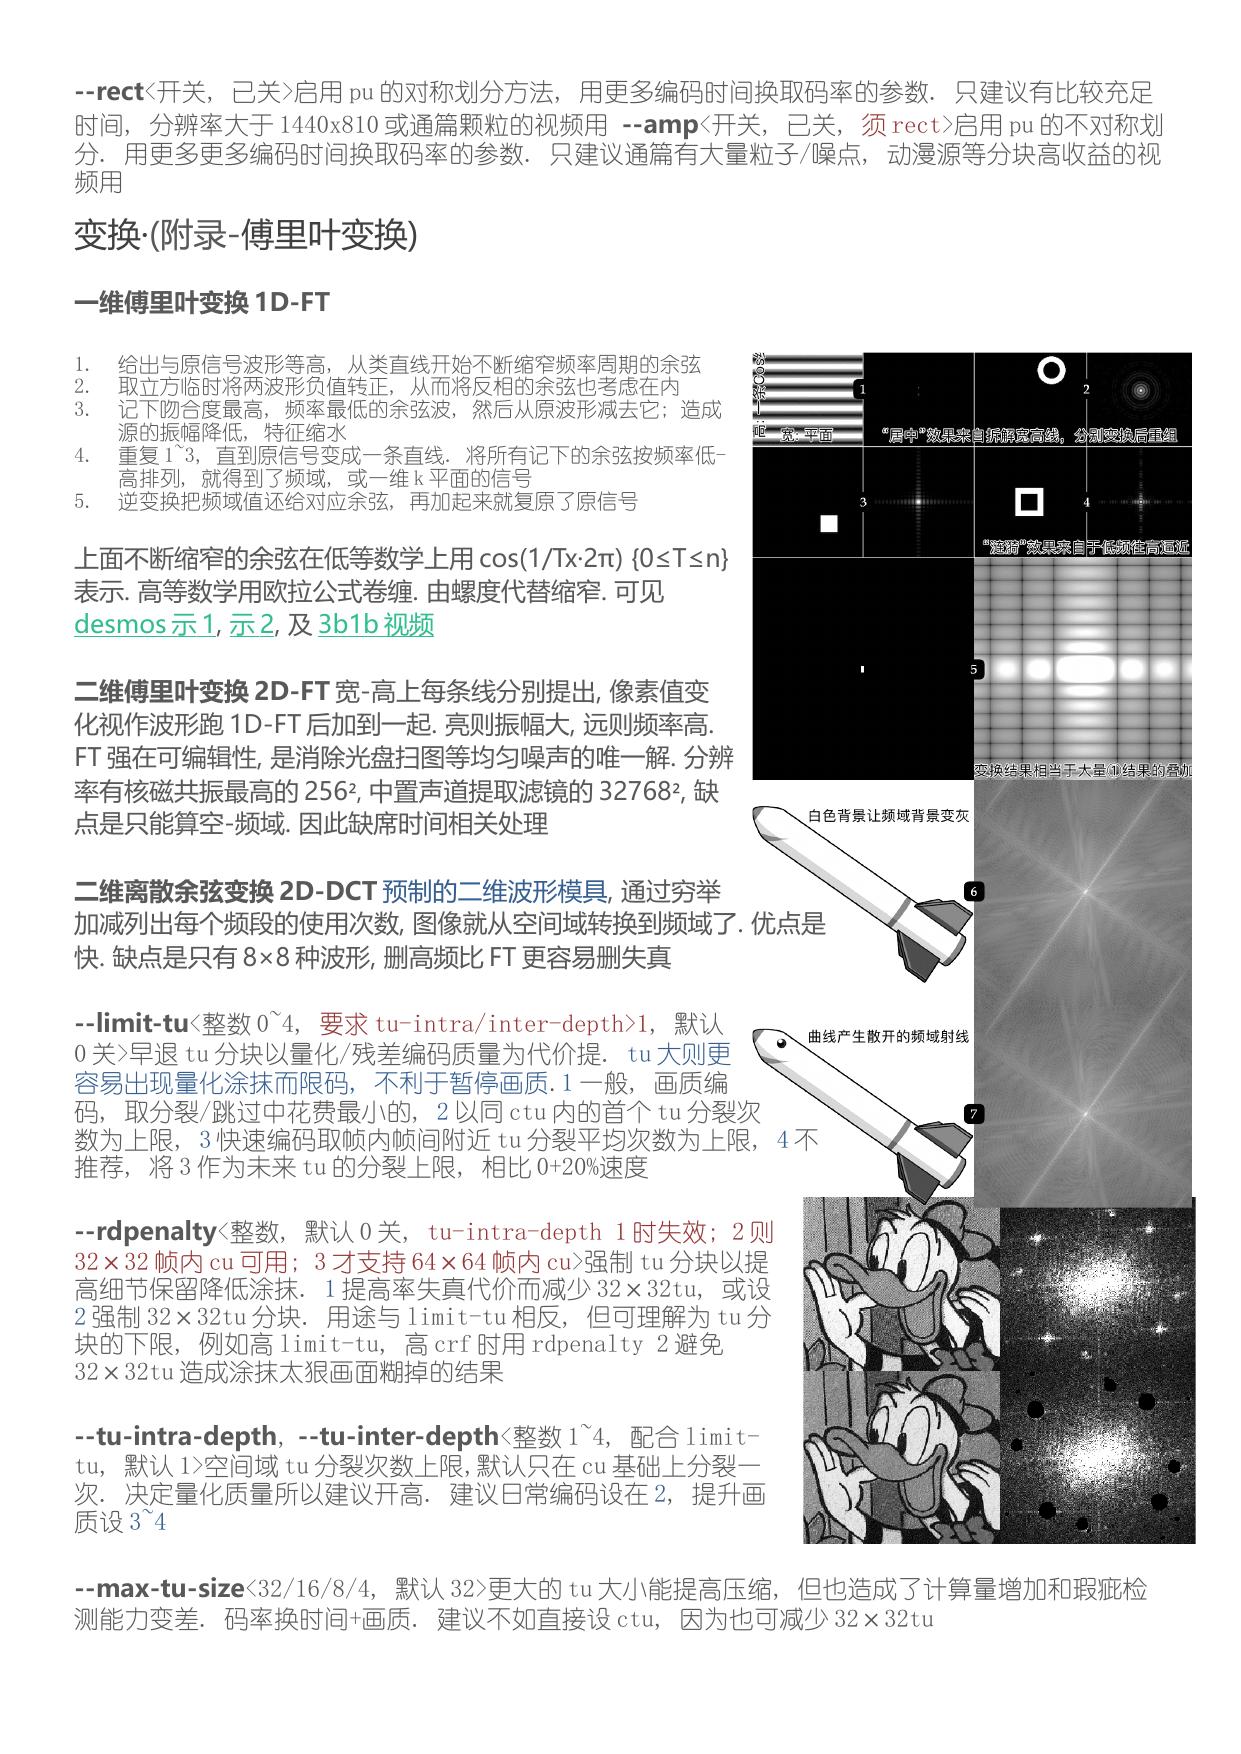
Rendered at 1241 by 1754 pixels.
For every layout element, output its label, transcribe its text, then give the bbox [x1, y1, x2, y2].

list 记下吻合度最高, 频率最低的余弦波, 然后从原波形减去它; 造成源的振幅降低, 特征缩水 [74, 398, 1166, 421]
subtitle 帧间-动态搜索 [74, 1411, 803, 1454]
text 上面不断缩窄的余弦在低等数学上用cos(1/Tx·2π) {0≤T≤n}表示. 高等数学用欧拉公式卷缠. 由螺度代替缩窄. 可见desmos示1, 示2, 及3b1b视频 [74, 496, 1166, 562]
text 二维傅里叶变换2D-FT宽-高上每条线分别提出, 像素值变化视作波形跑1D-FT后加到一起. 亮则振幅大, 远则频率高. FT强在可编辑性, 是消除光盘扫图等均匀噪声的唯一解. 分辨率有核磁共振最高的256², 中置声道提取滤镜的32768², 缺点是只能算空-频域. 因此缺席时间相关处理 [74, 596, 1166, 694]
list 给出与原信号波形等高, 从类直线开始不断缩窄频率周期的余弦 [74, 352, 1166, 375]
text --rect<开关, 已关>启用pu的对称划分方法, 用更多编码时间换取码率的参数. 只建议有比较充足时间, 分辨率大于1440x810或通篇颗粒的视频用 --amp<开关, 已关, 须rect>启用pu的不对称划分. 用更多更多编码时间换取码率的参数. 只建议通篇有大量粒子/噪点, 动漫源等分块高收益的视频用 [74, 74, 1166, 195]
text --limit-tu<整数0~4, 要求tu-intra/inter-depth>1, 默认0关>早退tu分块以量化/残差编码质量为代价提. tu大则更容易出现量化涂抹而限码, 不利于暂停画质. 1一般, 画质编码, 取分裂/跳过中花费最小的, 2以同ctu内的首个tu分裂次数为上限, 3快速编码取帧内帧间附近tu分裂平均次数为上限, 4不推荐, 将3作为未来tu的分裂上限, 相比0+20%速度 [74, 862, 1166, 980]
subtitle 变换·(附录-傅里叶变换) [74, 229, 155, 251]
text --max-tu-size<32/16/8/4, 默认32>更大的tu大小能提高压缩, 但也造成了计算量增加和瑕疵检测能力变差. 码率换时间+画质. 建议不如直接设ctu, 因为也可减少32×32tu [74, 1288, 803, 1377]
list 重复1~3, 直到原信号变成一条直线. 将所有记下的余弦按频率低-高排列, 就得到了频域, 或一维k平面的信号 [74, 421, 1166, 443]
text --rdpenalty<整数, 默认0关, tu-intra-depth 1时失效; 2则32×32帧内cu可用; 3才支持64×64帧内cu>强制tu分块以提高细节保留降低涂抹. 1提高率失真代价而减少32×32tu, 或设2强制32×32tu分块. 用途与limit-tu相反, 但可理解为tu分块的下限, 例如高limit-tu, 高crf时用rdpenalty 2避免32×32tu造成涂抹太狠画面糊掉的结果 [74, 1014, 1166, 1129]
list 逆变换把频域值还给对应余弦, 再加起来就复原了原信号 [74, 443, 1166, 466]
subtitle 变换·(附录-傅里叶变换) [153, 229, 413, 251]
list 取立方临时将两波形负值转正, 从而将反相的余弦也考虑在内 [74, 375, 1166, 398]
text --tu-intra-depth, --tu-inter-depth<整数1~4, 配合limit-tu, 默认1>空间域tu分裂次数上限,默认只在cu基础上分裂一次. 决定量化质量所以建议开高. 建议日常编码设在2, 提升画质设3~4 [74, 1163, 1166, 1254]
text 一维傅里叶变换1D-FT [74, 285, 1166, 318]
subtitle 变换·(附录-傅里叶变换) [411, 229, 1166, 251]
text 二维离散余弦变换2D-DCT预制的二维波形模具, 通过穷举加减列出每个频段的使用次数, 图像就从空间域转换到频域了. 优点是快. 缺点是只有8×8种波形, 删高频比FT更容易删失真 [74, 728, 1166, 828]
picture [803, 1197, 1196, 1544]
picture [751, 773, 1192, 786]
